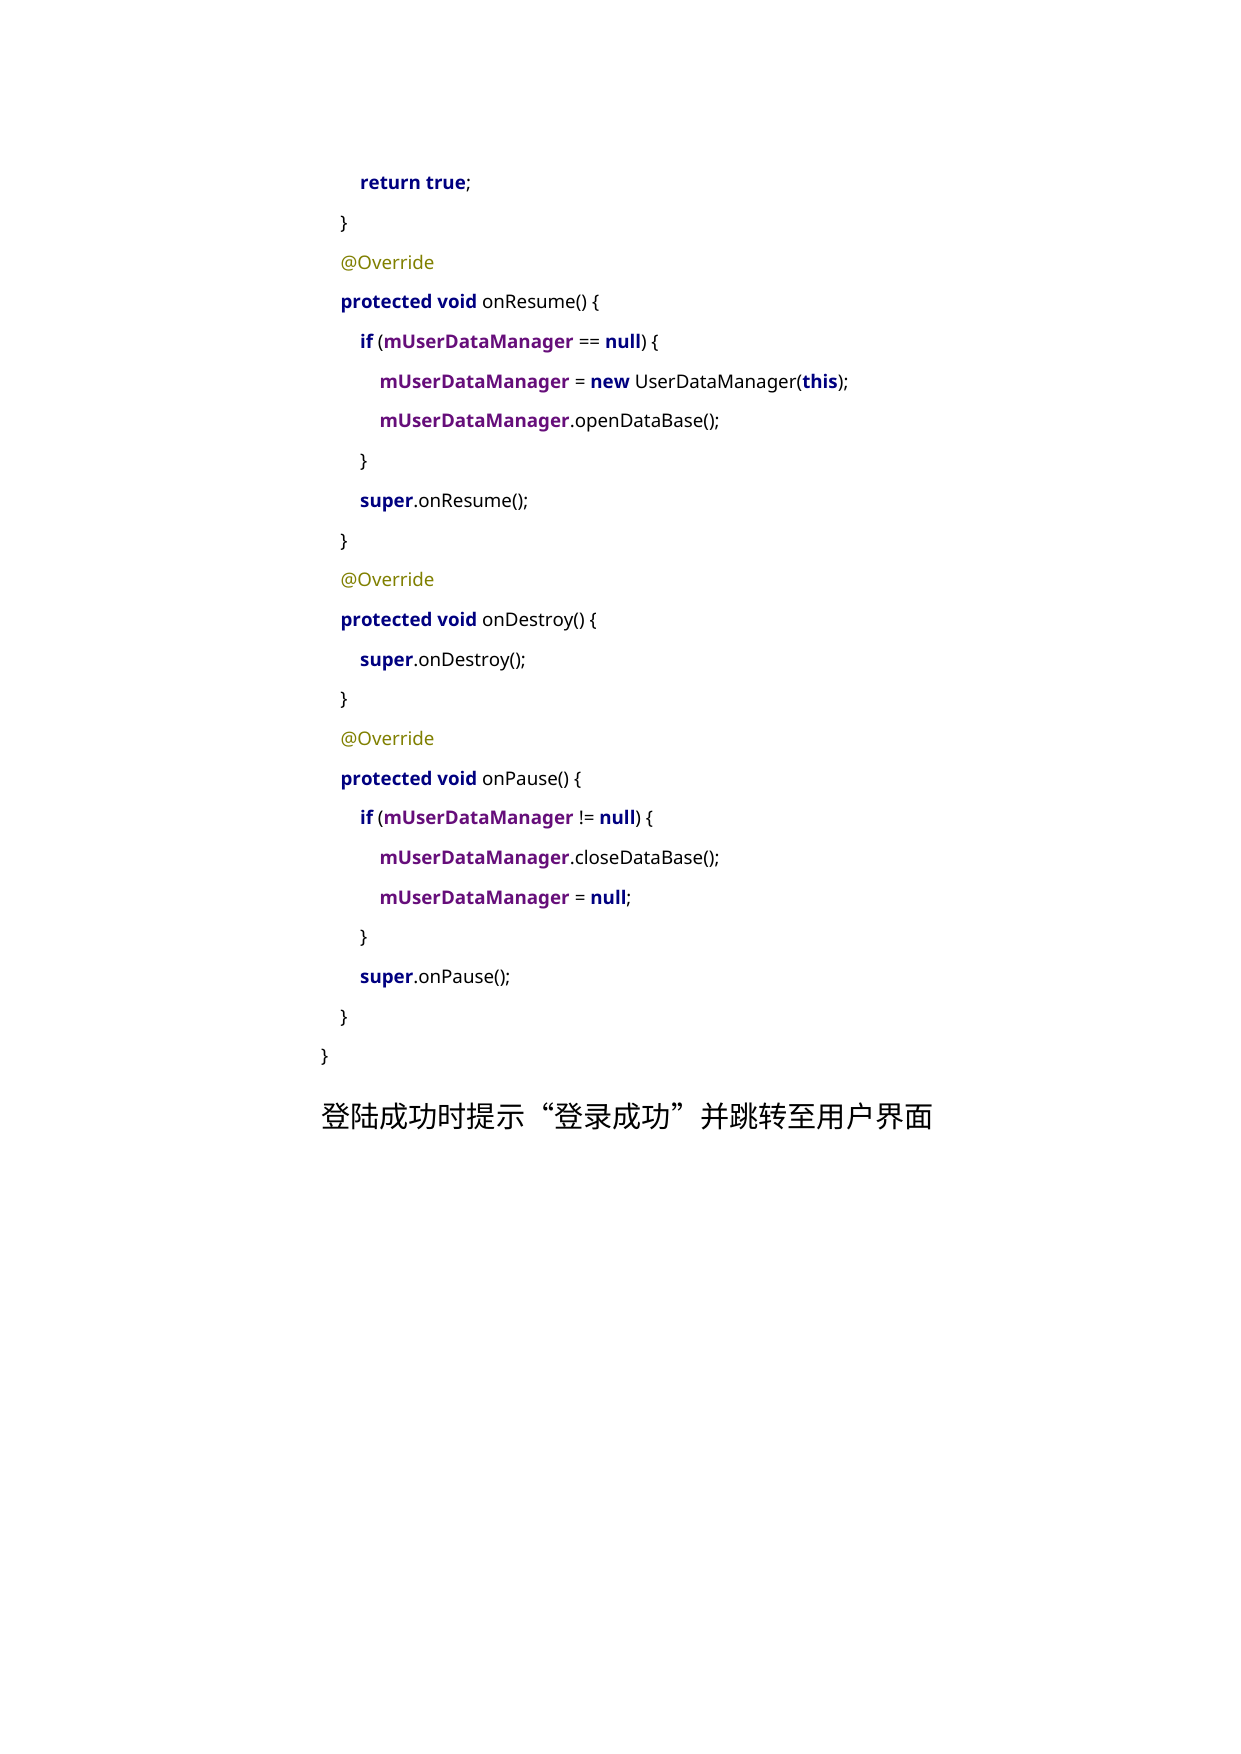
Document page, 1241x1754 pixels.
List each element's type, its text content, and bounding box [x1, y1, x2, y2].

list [321, 163, 1128, 1075]
text 登陆成功时提示“登录成功”并跳转至用户界面 [321, 1075, 1128, 1155]
